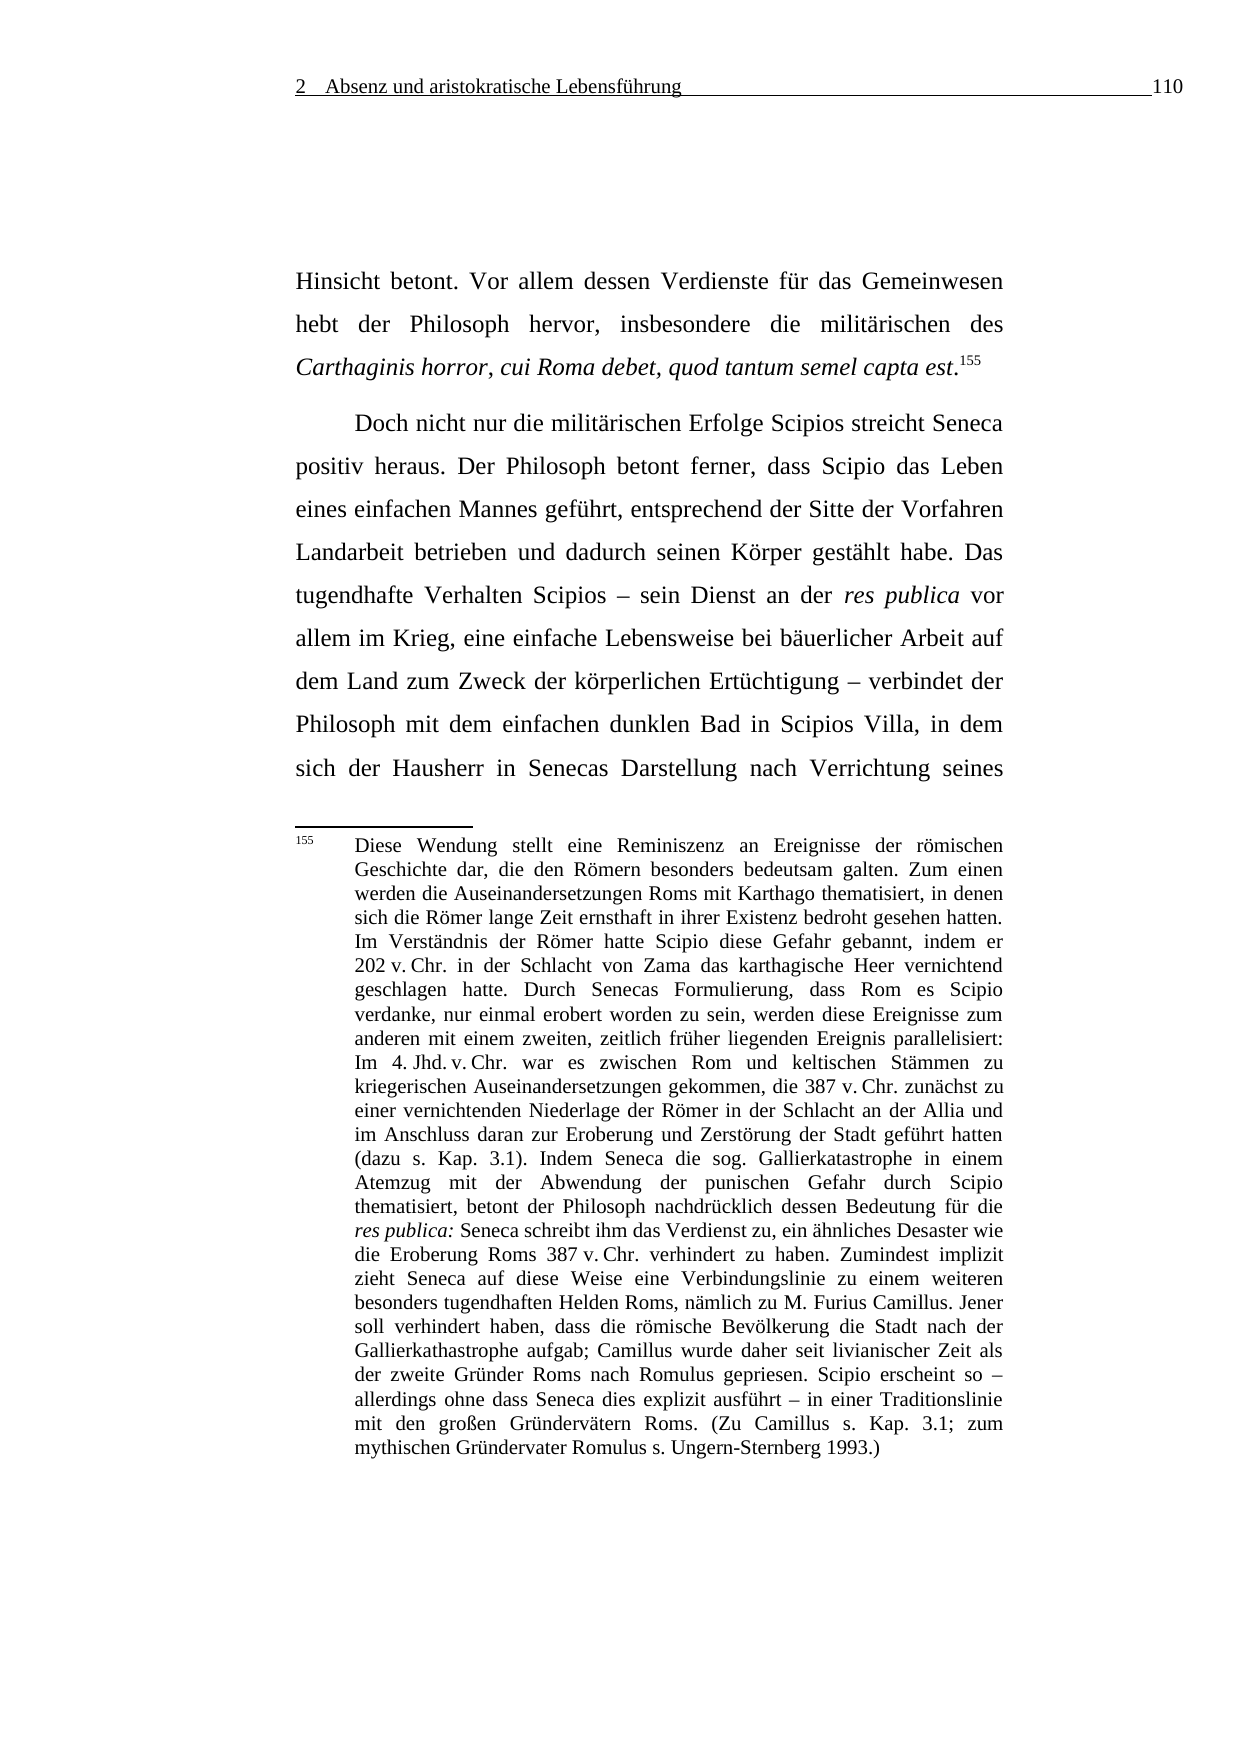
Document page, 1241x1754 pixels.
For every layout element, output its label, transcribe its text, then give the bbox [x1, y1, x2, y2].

text Scipio Africanus Maior stellte einen jener Ahnen dar, der den Nachkommen als nachzuahmendes Vorbild galt, weil er in besonders umfassender Weise die Tugenden der maiores zu repräsentieren schien. Denn in der Figur des älteren Scipio Africanus, die nicht weniger als zehn verschiedene virtutes exemplifizierte, konzentrierte sich ein ganzer Tugendkatalog. Diese besonders große Tugendhaftigkeit Scipios wird auch von Seneca in verschiedener Hinsicht betont. Vor allem dessen Verdienste für das Gemeinwesen hebt der Philosoph hervor, insbesondere die militärischen des Carthaginis horror, cui Roma debet, quod tantum semel capta est. [295, 266, 1004, 381]
text Doch nicht nur die militärischen Erfolge Scipios streicht Seneca positiv heraus. Der Philosoph betont ferner, dass Scipio das Leben eines einfachen Mannes geführt, entsprechend der Sitte der Vorfahren Landarbeit betrieben und dadurch seinen Körper gestählt habe. Das tugendhafte Verhalten Scipios – sein Dienst an der res publica vor allem im Krieg, eine einfache Lebensweise bei bäuerlicher Arbeit auf dem Land zum Zweck der körperlichen Ertüchtigung – verbindet der Philosoph mit dem einfachen dunklen Bad in Scipios Villa, in dem sich der Hausherr in Senecas Darstellung nach Verrichtung seines Tagwerks erfrischt haben soll. Infolgedessen erscheint Scipios Bad durchaus positiv konnotiert. [295, 408, 1004, 781]
